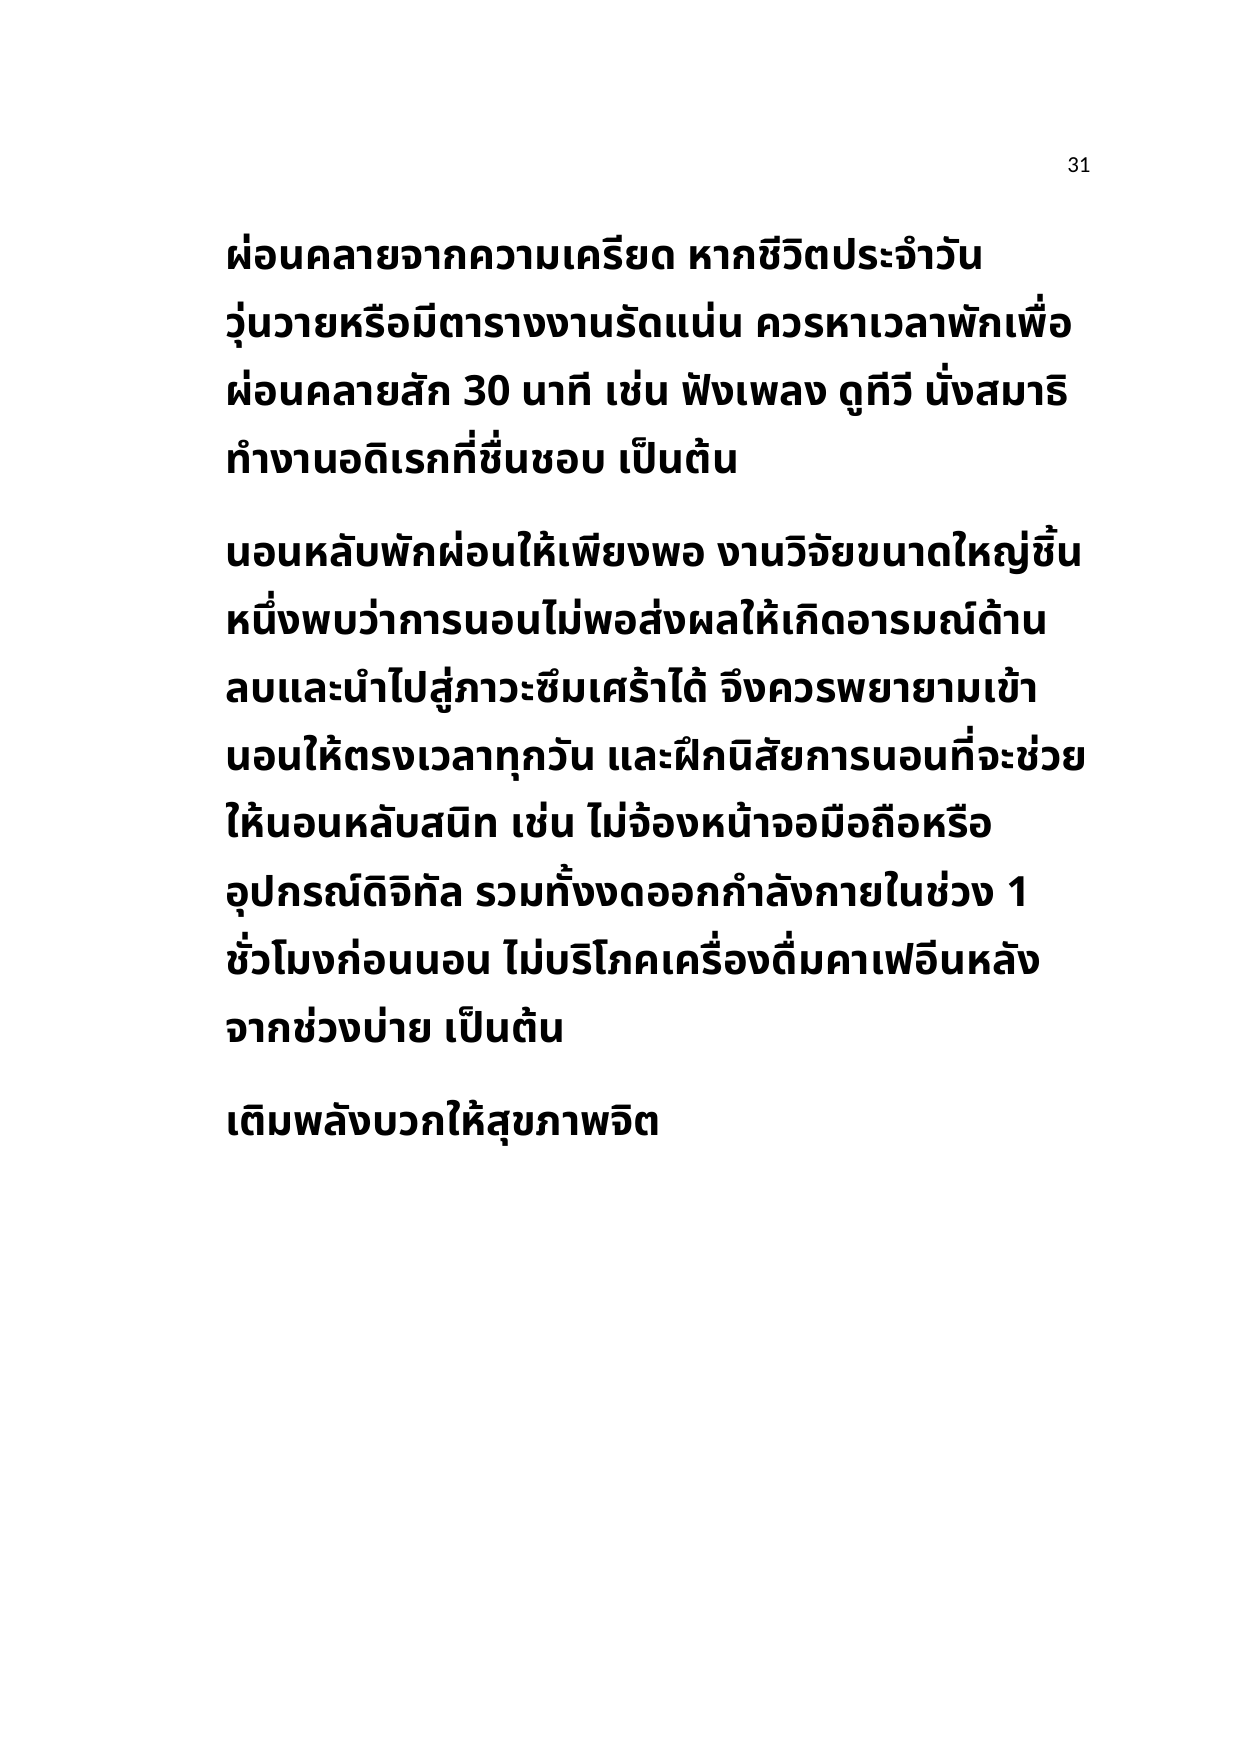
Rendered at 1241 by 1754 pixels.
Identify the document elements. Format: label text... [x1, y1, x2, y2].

subtitle นอนหลับพักผ่อนให้เพียงพอ งานวิจัยขนาดใหญ่ชิ้นหนึ่งพบว่าการนอนไม่พอส่งผลให้เกิดอารมณ์ด้านลบและนำไปสู่ภาวะซึมเศร้าได้ จึงควรพยายามเข้านอนให้ตรงเวลาทุกวัน และฝึกนิสัยการนอนที่จะช่วยให้นอนหลับสนิท เช่น ไม่จ้องหน้าจอมือถือหรืออุปกรณ์ดิจิทัล รวมทั้งงดออกกำลังกายในช่วง 1 ชั่วโมงก่อนนอน ไม่บริโภคเครื่องดื่มคาเฟอีนหลังจากช่วงบ่าย เป็นต้น [225, 522, 1090, 1061]
subtitle ผ่อนคลายจากความเครียด หากชีวิตประจำวันวุ่นวายหรือมีตารางงานรัดแน่น ควรหาเวลาพักเพื่อผ่อนคลายสัก 30 นาที เช่น ฟังเพลง ดูทีวี นั่งสมาธิ ทำงานอดิเรกที่ชื่นชอบ เป็นต้น [225, 225, 1090, 492]
subtitle เติมพลังบวกให้สุขภาพจิต [225, 1091, 1090, 1154]
